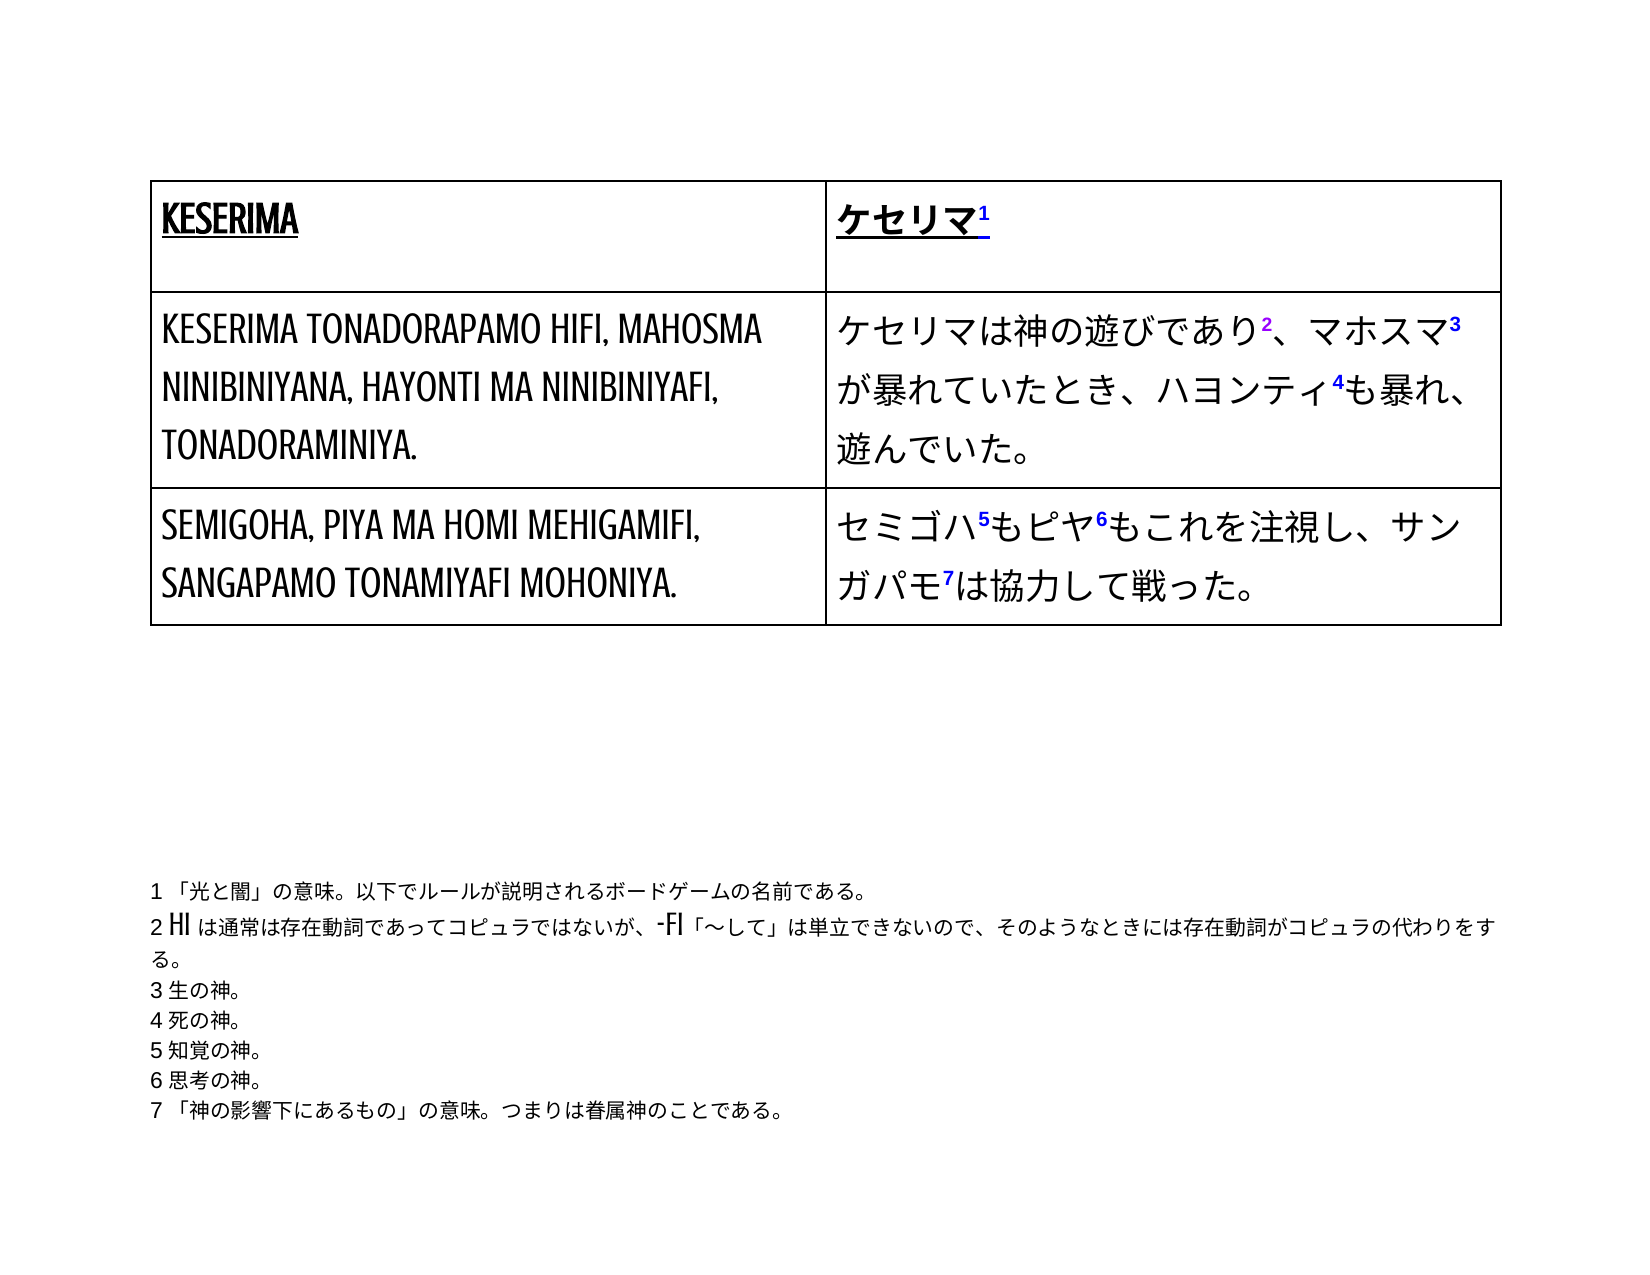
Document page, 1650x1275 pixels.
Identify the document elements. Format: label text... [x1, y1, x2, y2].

table_cell ケセリマは神の遊びであり、マホスマが暴れていたとき、ハヨンティも暴れ、遊んでいた。 [827, 293, 1500, 487]
table_header KESERIMA [152, 182, 825, 291]
table_cell KESERIMA TONADORAPAMO HIFI, MAHOSMA NINIBINIYANA, HAYONTI MA NINIBINIYAFI, TONADORAMINIYA. [152, 293, 825, 487]
table_cell セミゴハもピヤもこれを注視し、サンガパモは協力して戦った。 [827, 489, 1500, 624]
table_header ケセリマ [827, 182, 1500, 291]
table_cell SEMIGOHA, PIYA MA HOMI MEHIGAMIFI, SANGAPAMO TONAMIYAFI MOHONIYA. [152, 489, 825, 624]
